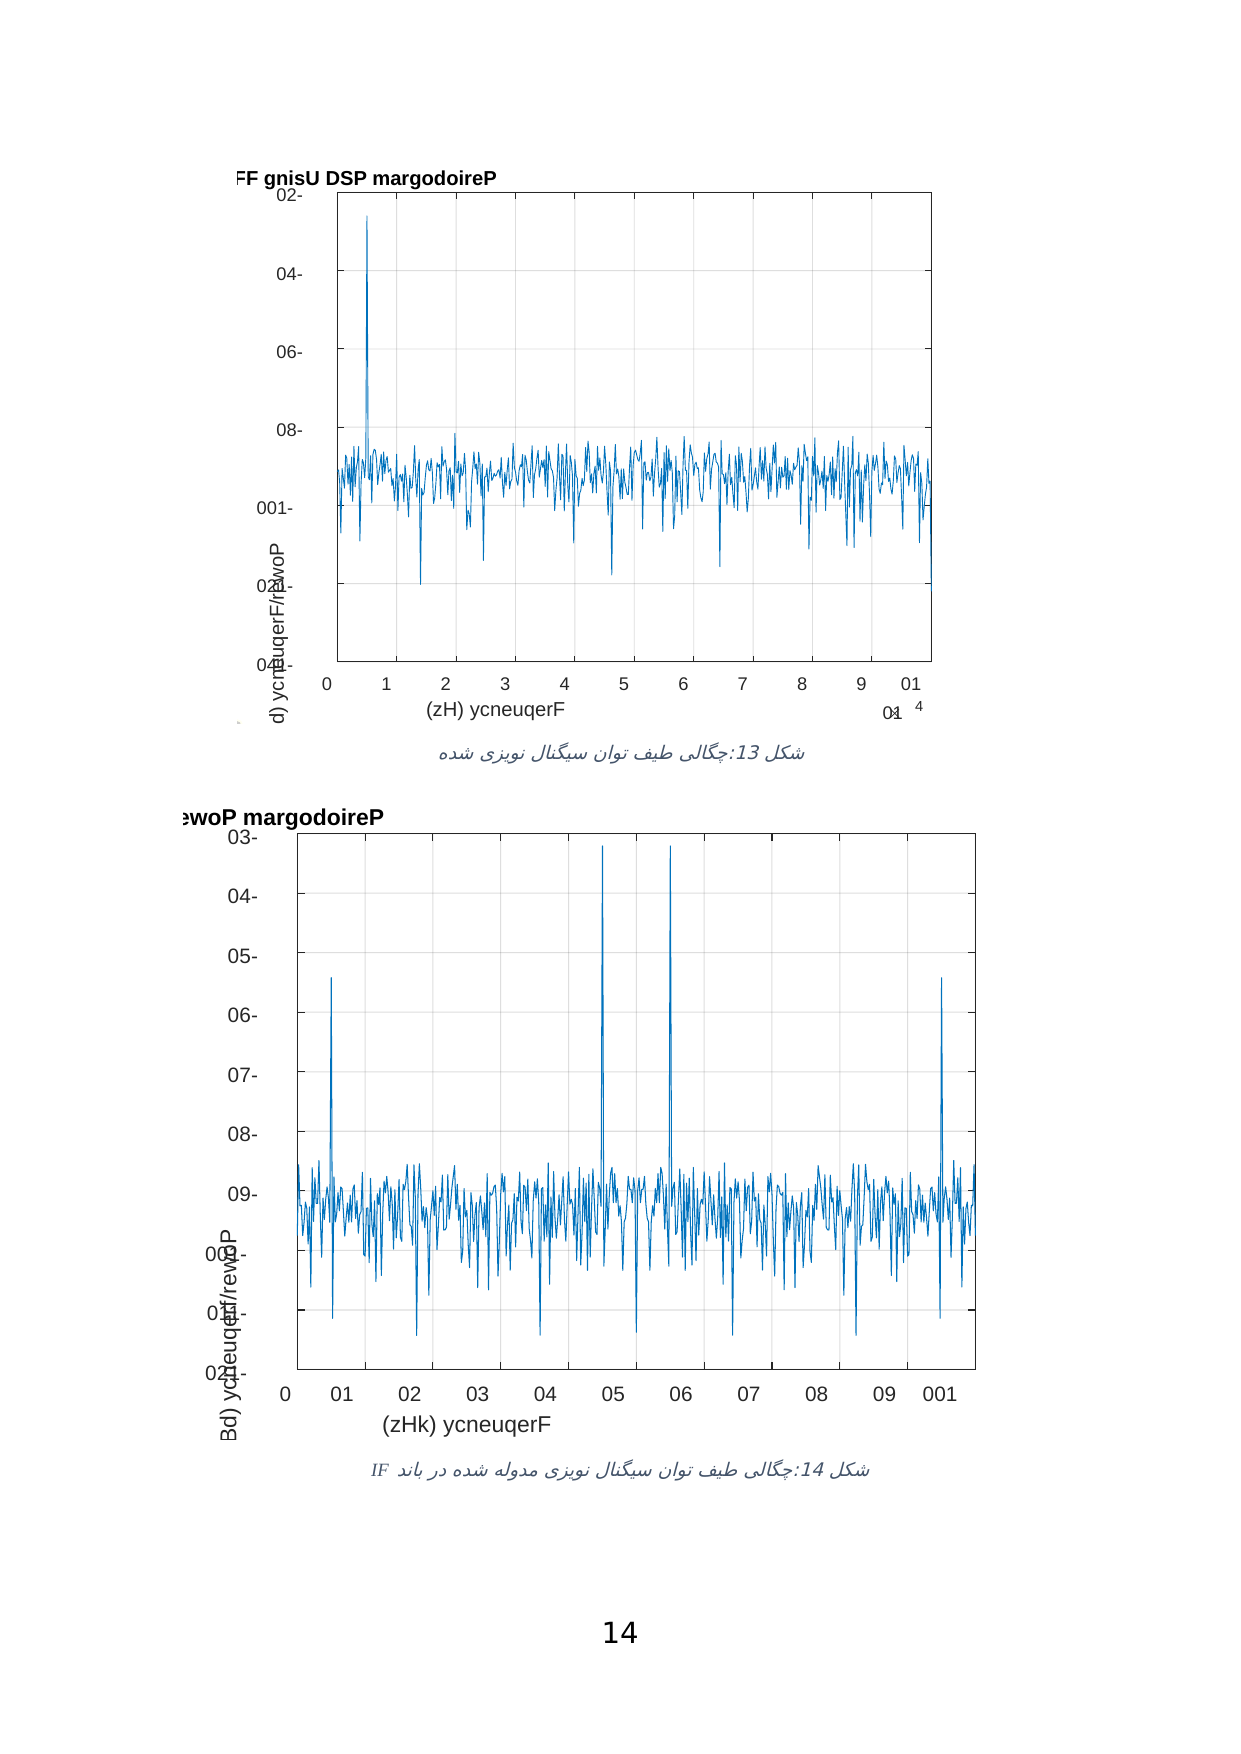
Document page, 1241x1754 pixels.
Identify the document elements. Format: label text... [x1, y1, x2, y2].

text شکل 13:چگالی طیف توان سیگنال نویزی شده [150, 742, 1090, 764]
text شکل 14:چگالی طیف توان سیگنال نویزی مدوله شده در باند IF [150, 1459, 1090, 1481]
